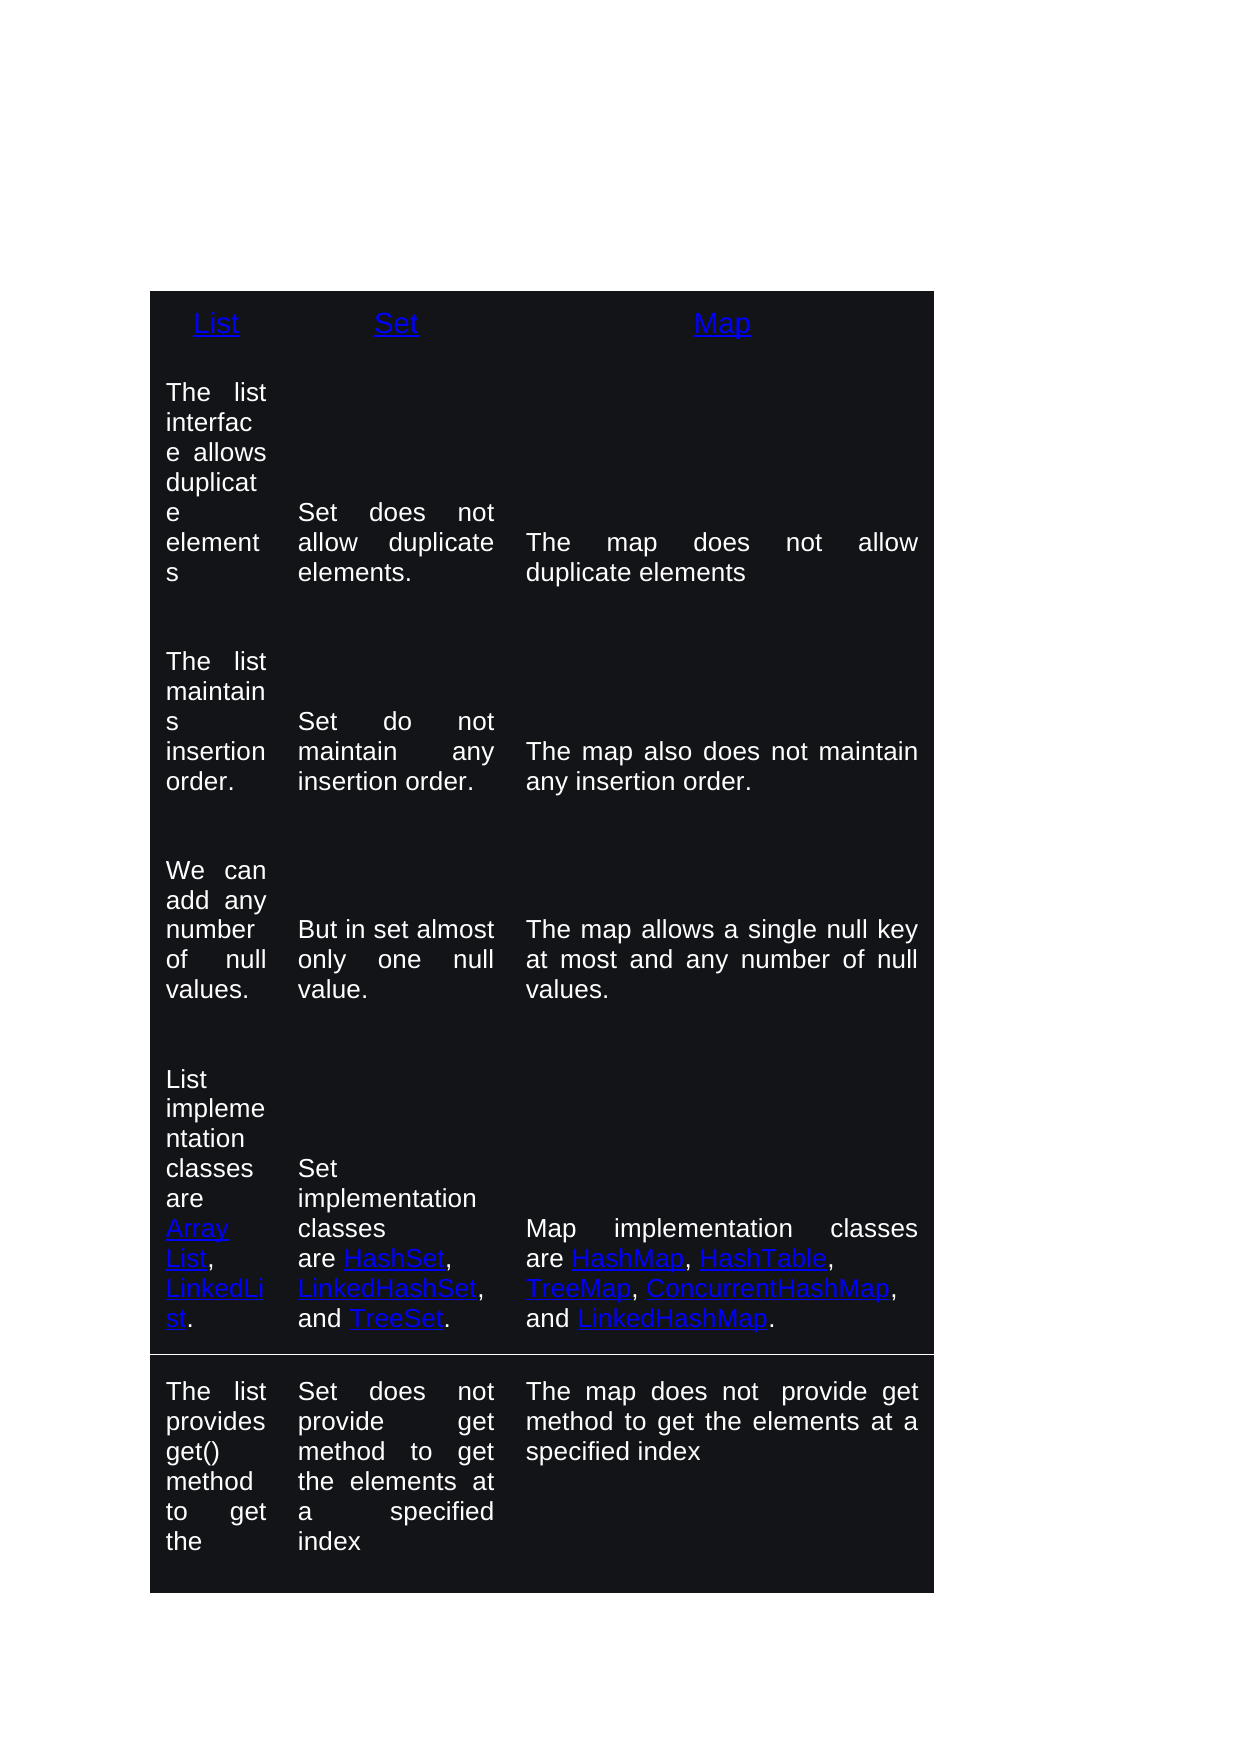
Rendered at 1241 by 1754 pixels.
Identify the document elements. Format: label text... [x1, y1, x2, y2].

table_cell But in set almost only one null value. [282, 833, 510, 1042]
table_cell The list interface allows duplicate elements [150, 355, 282, 624]
table_cell The map does not allow duplicate elements [510, 355, 934, 624]
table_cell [510, 1355, 934, 1593]
table_header Map [510, 291, 934, 355]
table_cell The map also does not maintain any insertion order. [510, 624, 934, 833]
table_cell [150, 1355, 282, 1593]
table_cell Set does not allow duplicate elements. [282, 355, 510, 624]
table_cell Set do not maintain any insertion order. [282, 624, 510, 833]
table_header Set [282, 291, 510, 355]
table_cell The list maintains insertion order. [150, 624, 282, 833]
table_cell Map implementation classes are HashMap, HashTable, TreeMap, ConcurrentHashMap, and LinkedHashMap. [510, 1042, 934, 1354]
table_cell We can add any number of null values. [150, 833, 282, 1042]
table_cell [282, 1355, 510, 1593]
table_header List [150, 291, 282, 355]
table_cell List implementation classes are Array List, LinkedList. [150, 1042, 282, 1354]
table_cell The map allows a single null key at most and any number of null values. [510, 833, 934, 1042]
table_cell Set implementation classes are HashSet, LinkedHashSet, and TreeSet. [282, 1042, 510, 1354]
